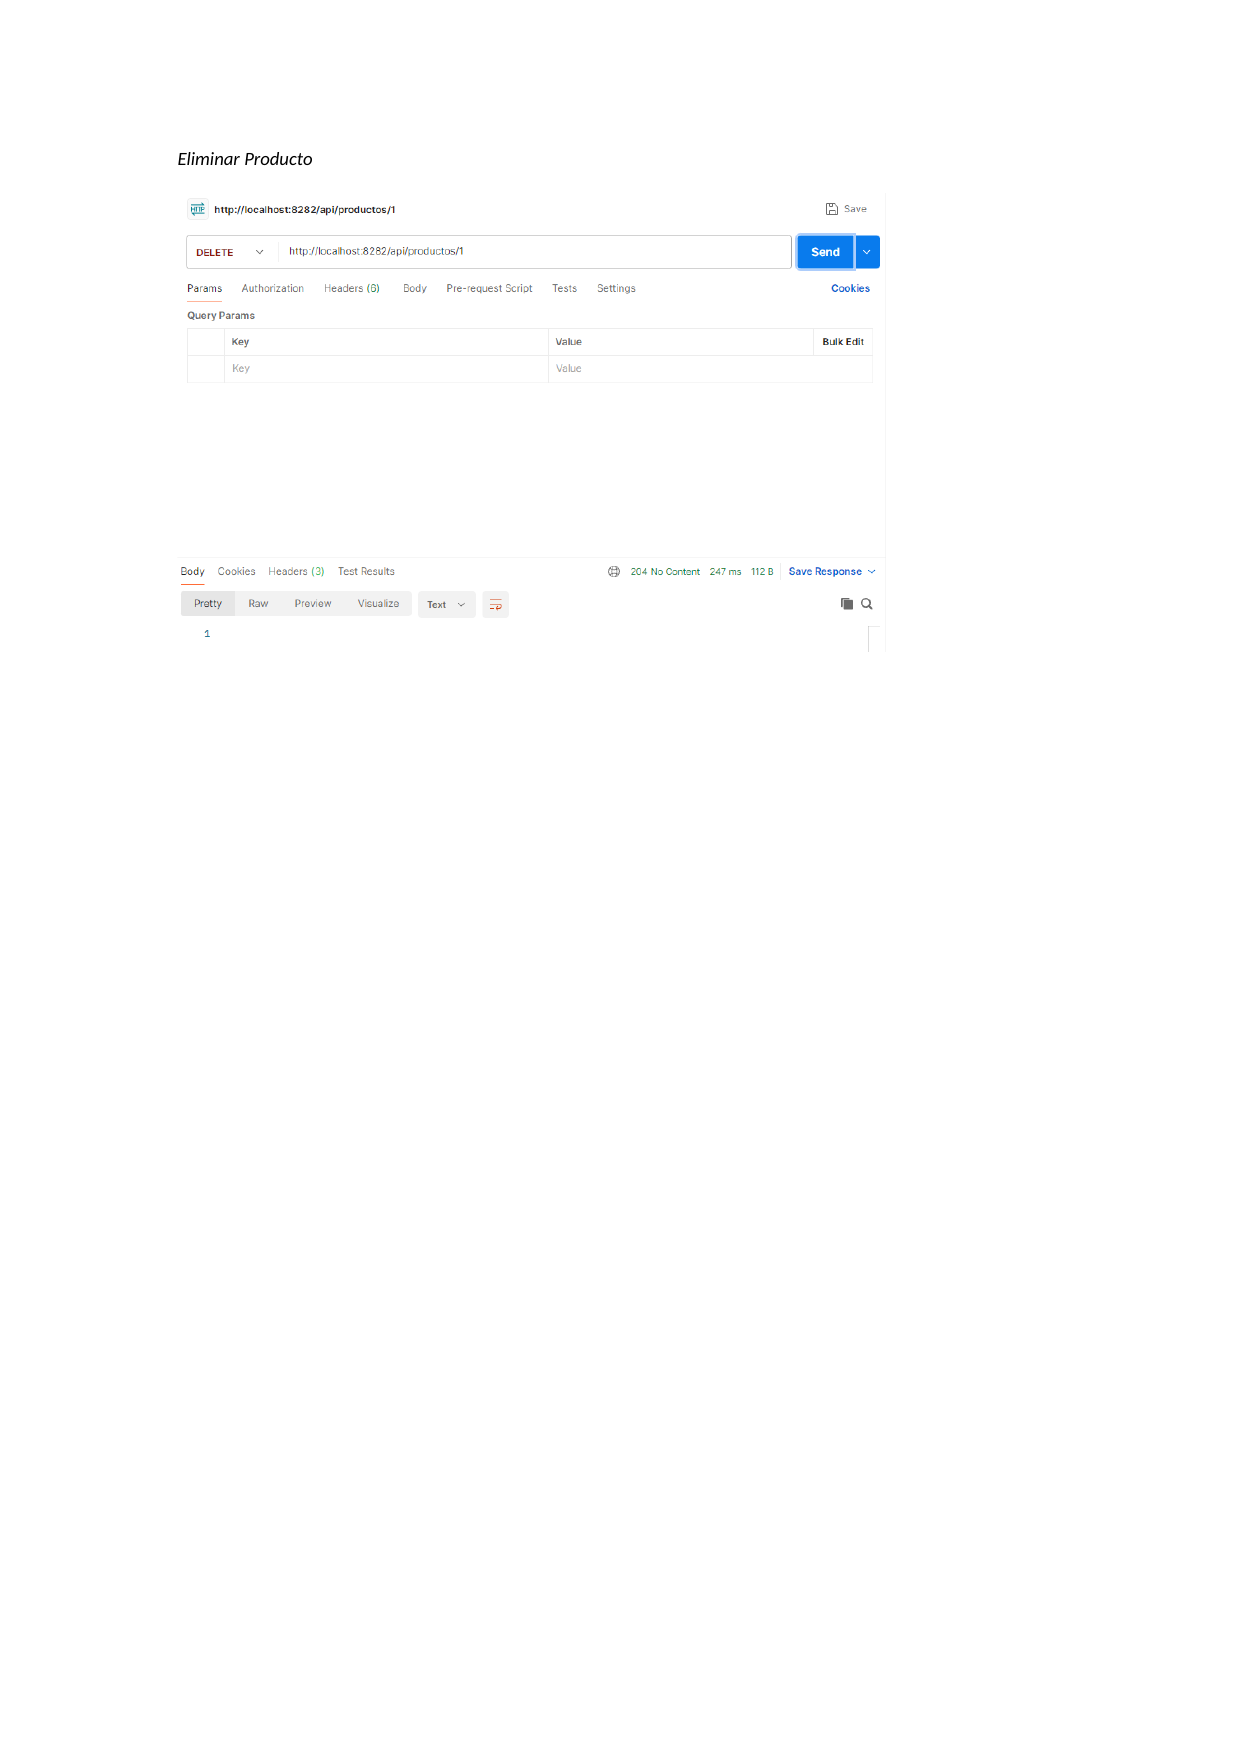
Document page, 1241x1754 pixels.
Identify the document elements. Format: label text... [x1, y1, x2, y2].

text Eliminar Producto [177, 148, 1063, 171]
picture [177, 193, 886, 652]
